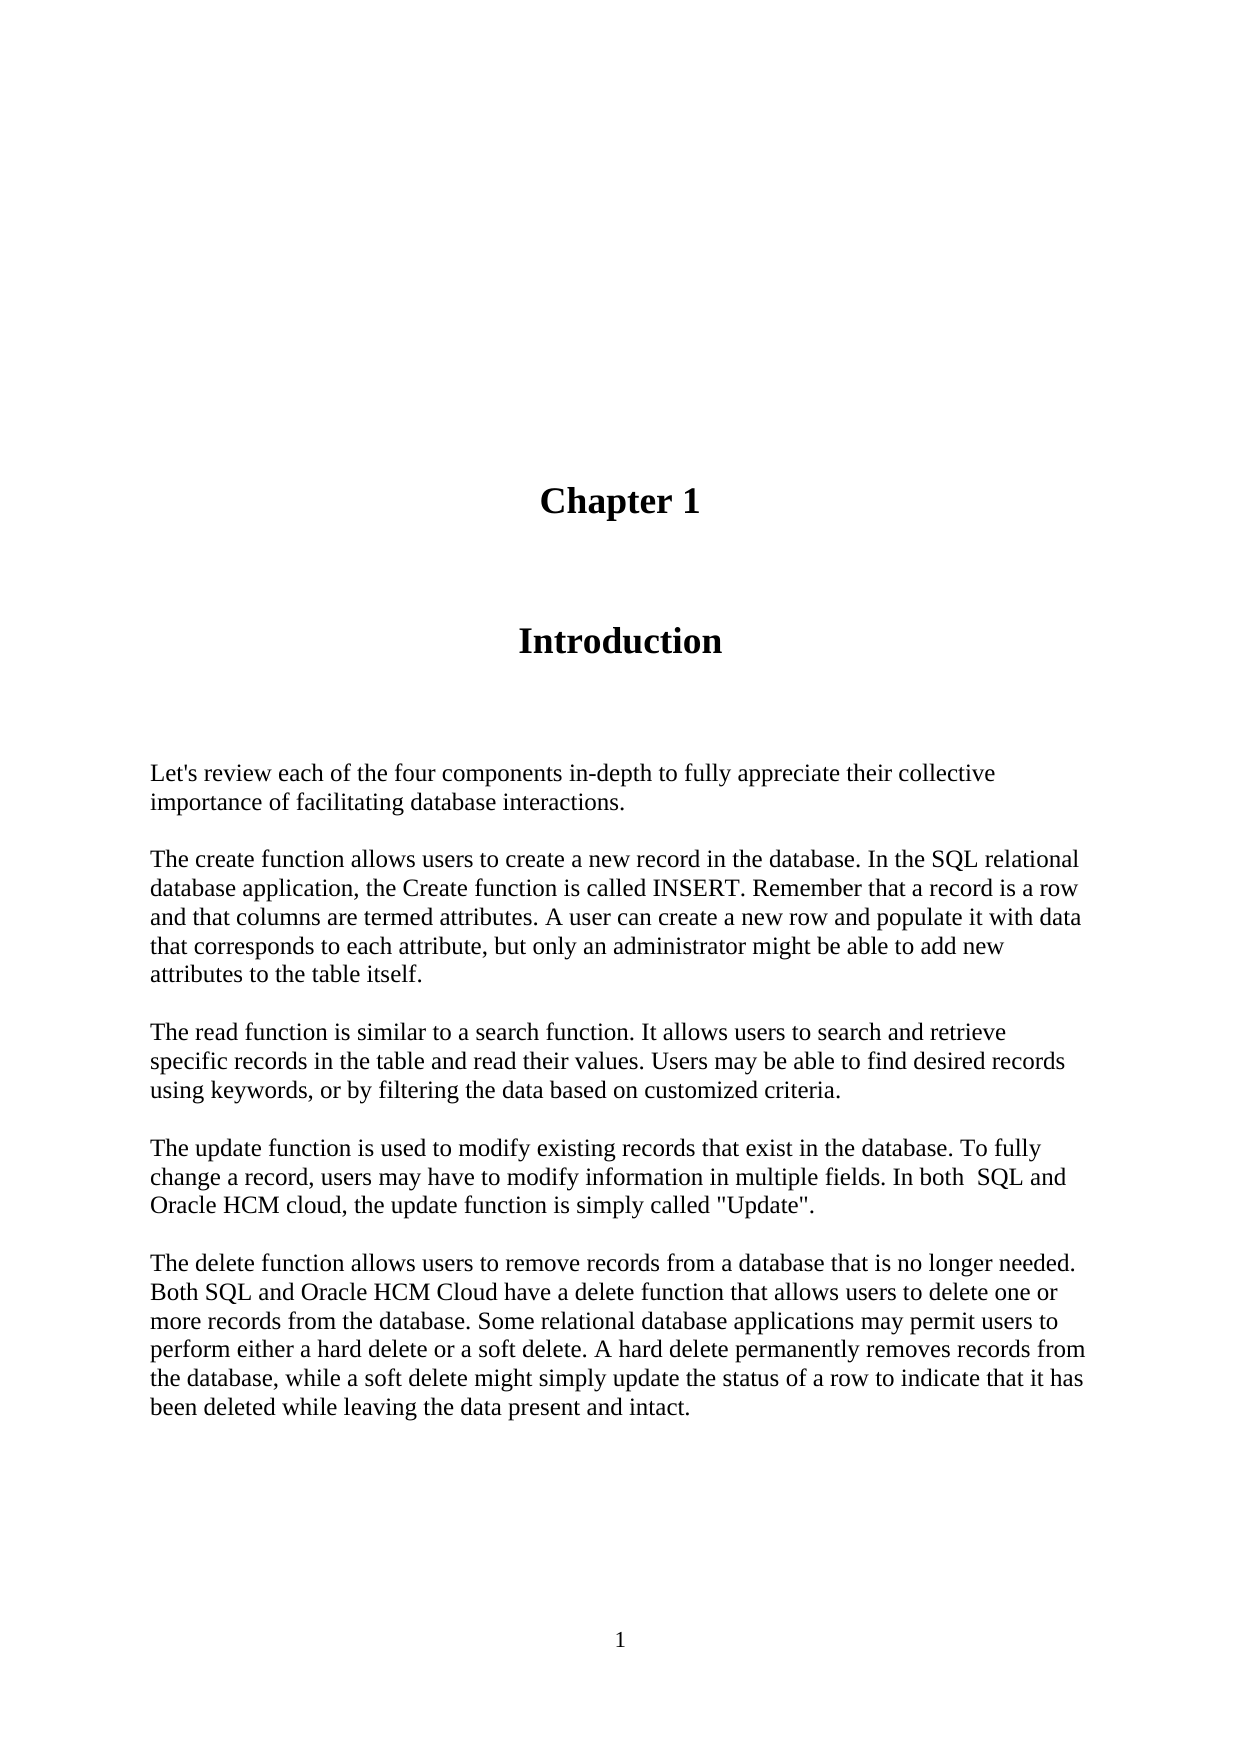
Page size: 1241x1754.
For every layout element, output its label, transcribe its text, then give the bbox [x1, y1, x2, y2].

text Chapter 1 [150, 478, 1090, 522]
text Let's review each of the four components in-depth to fully appreciate their collective importance of facilitating database interactions. [150, 758, 1090, 815]
text Introduction [150, 618, 1090, 661]
text The create function allows users to create a new record in the database. In the SQL relational database application, the Create function is called INSERT. Remember that a record is a row and that columns are termed attributes. A user can create a new row and populate it with data that corresponds to each attribute, but only an administrator might be able to add new attributes to the table itself. [150, 844, 1090, 988]
text The read function is similar to a search function. It allows users to search and retrieve specific records in the table and read their values. Users may be able to find desired records using keywords, or by filtering the data based on customized criteria. [150, 1017, 1090, 1104]
text The delete function allows users to remove records from a database that is no longer needed. Both SQL and Oracle HCM Cloud have a delete function that allows users to delete one or more records from the database. Some relational database applications may permit users to perform either a hard delete or a soft delete. A hard delete permanently removes records from the database, while a soft delete might simply update the status of a row to indicate that it has been deleted while leaving the data present and intact. [150, 1248, 1090, 1421]
text The update function is used to modify existing records that exist in the database. To fully change a record, users may have to modify information in multiple fields. In both SQL and Oracle HCM cloud, the update function is simply called "Update". [150, 1133, 1090, 1219]
